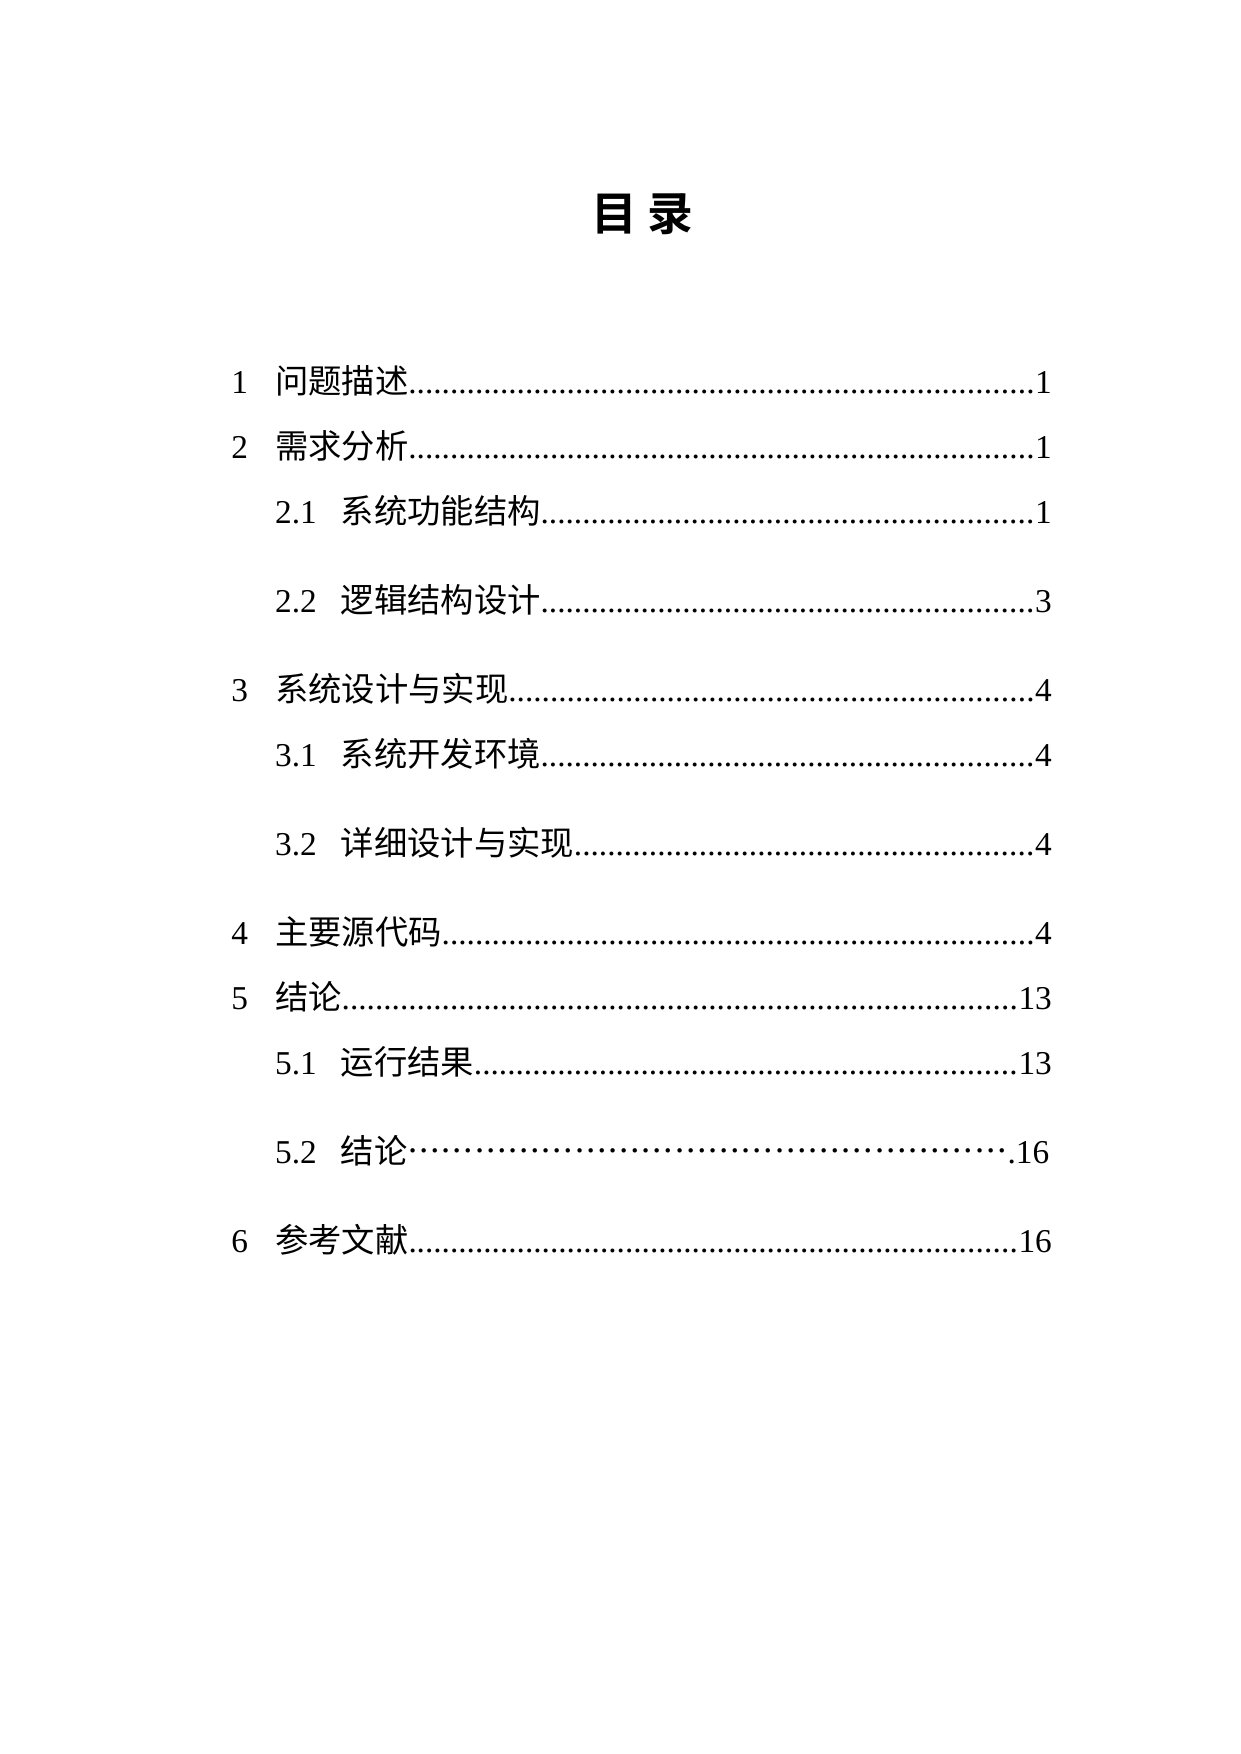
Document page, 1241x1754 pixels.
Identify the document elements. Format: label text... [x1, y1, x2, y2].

text 目 录 [231, 162, 1053, 259]
